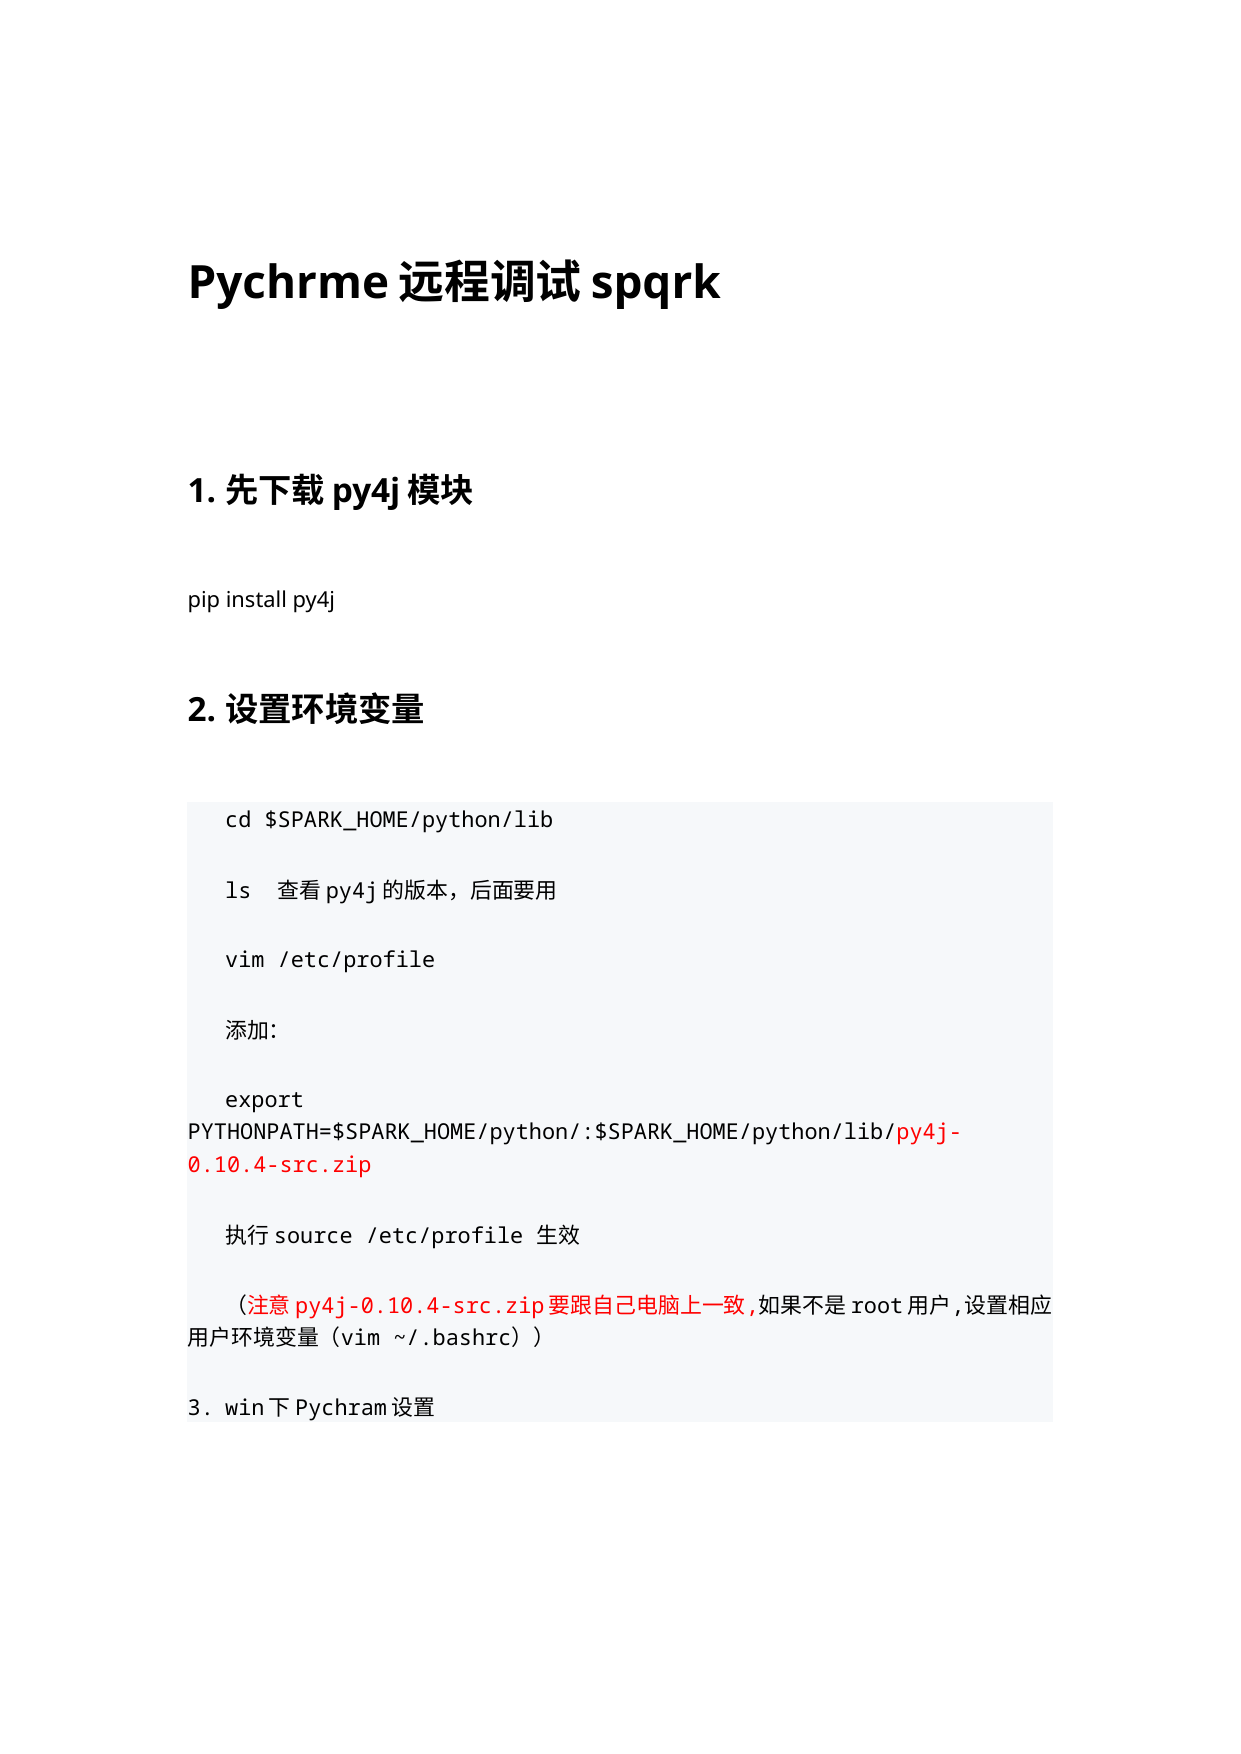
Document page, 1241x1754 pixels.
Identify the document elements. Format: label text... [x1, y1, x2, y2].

text 执行 source /etc/profile 生效 [187, 1217, 1053, 1250]
subtitle 设置环境变量 [187, 675, 1053, 740]
text cd $SPARK_HOME/python/lib [187, 802, 1053, 835]
subtitle 先下载py4j模块 [187, 456, 1053, 521]
text （注意py4j-0.10.4-src.zip要跟自己电脑上一致,如果不是root用户,设置相应用户环境变量（vim ~/.bashrc）） [187, 1287, 1053, 1352]
text 添加： [187, 1012, 1053, 1045]
list win下Pychram设置 [187, 1390, 1053, 1422]
subtitle Pychrme远程调试spqrk [187, 230, 1053, 327]
text export PYTHONPATH=$SPARK_HOME/python/:$SPARK_HOME/python/lib/py4j-0.10.4-src.zip [187, 1082, 1053, 1180]
text ls 查看py4j的版本，后面要用 [187, 872, 1053, 905]
text vim /etc/profile [187, 942, 1053, 975]
text pip install py4j [187, 583, 1053, 615]
